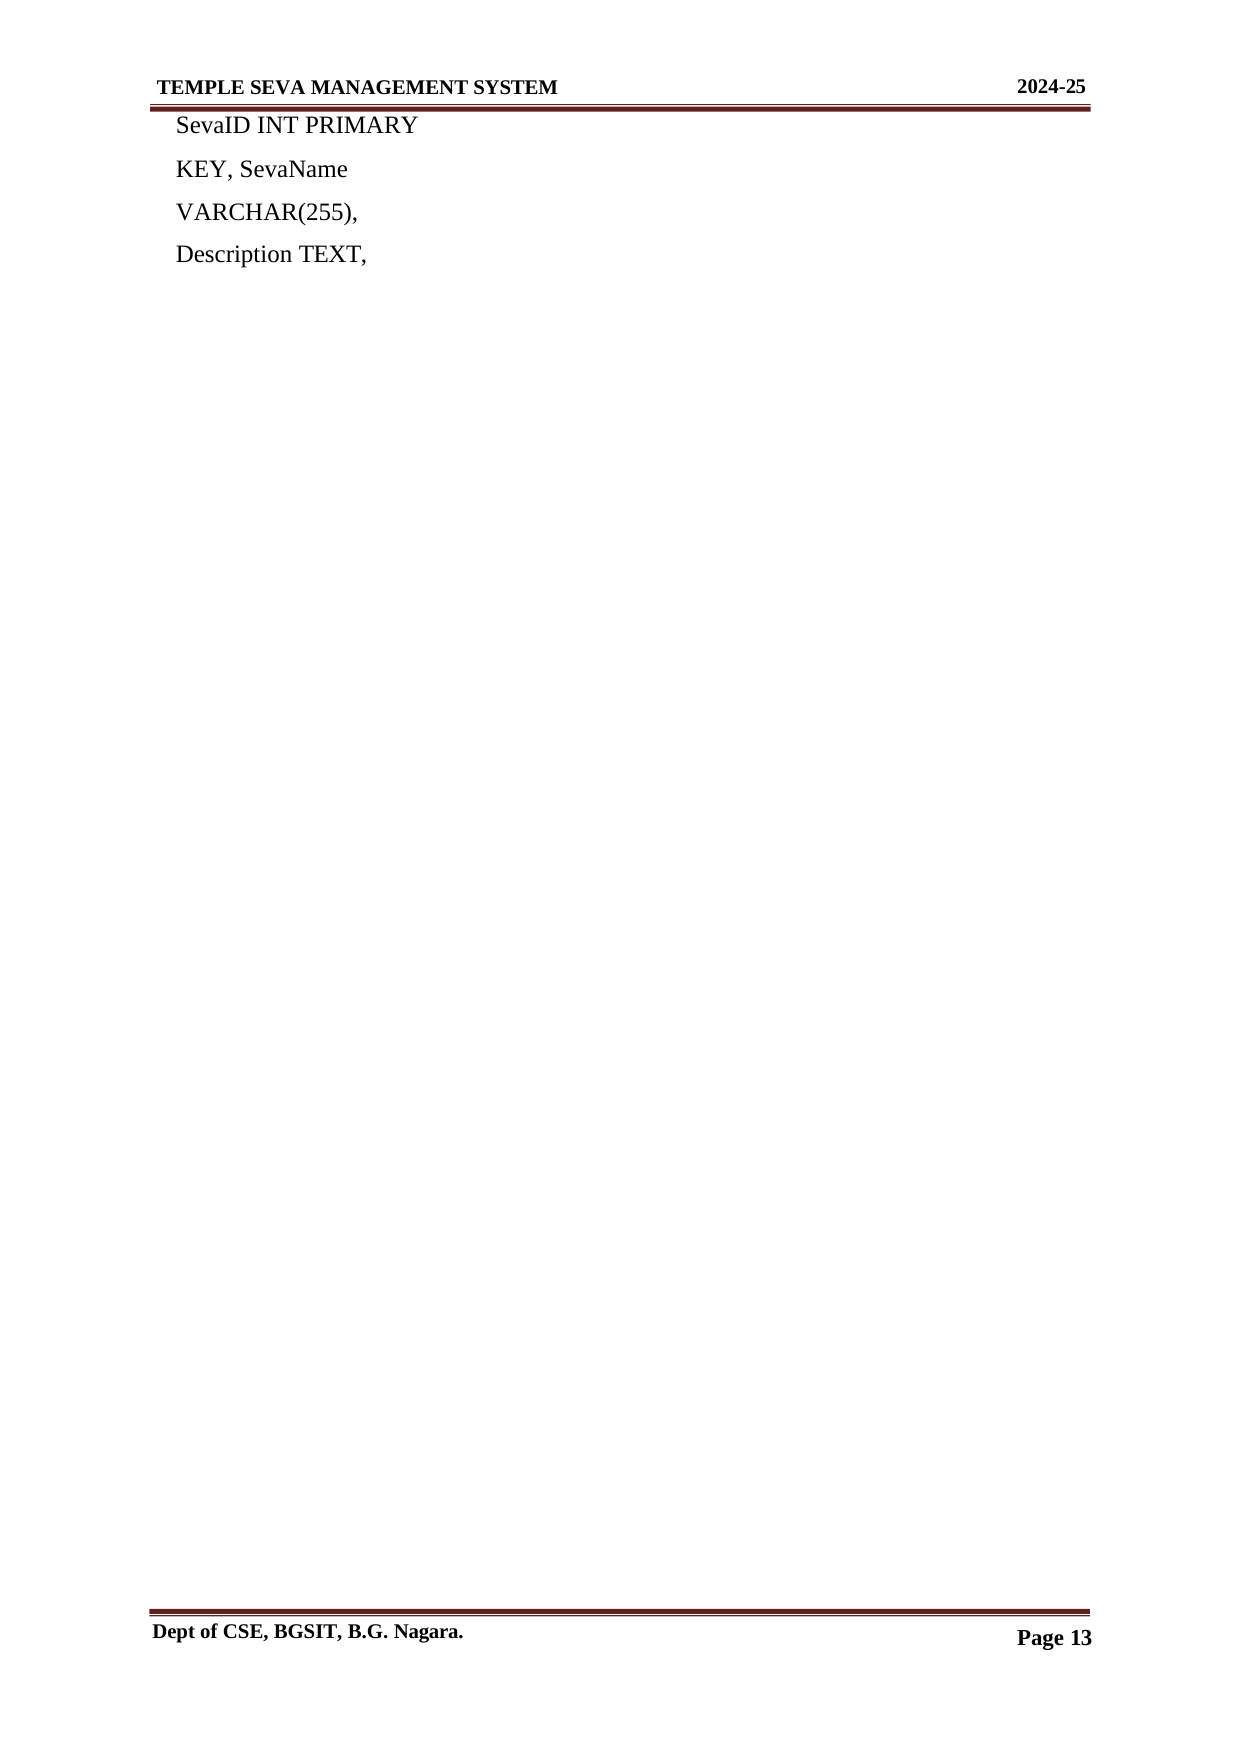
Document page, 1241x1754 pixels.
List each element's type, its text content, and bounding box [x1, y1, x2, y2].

text Description TEXT, [176, 240, 1092, 268]
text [150, 110, 480, 226]
